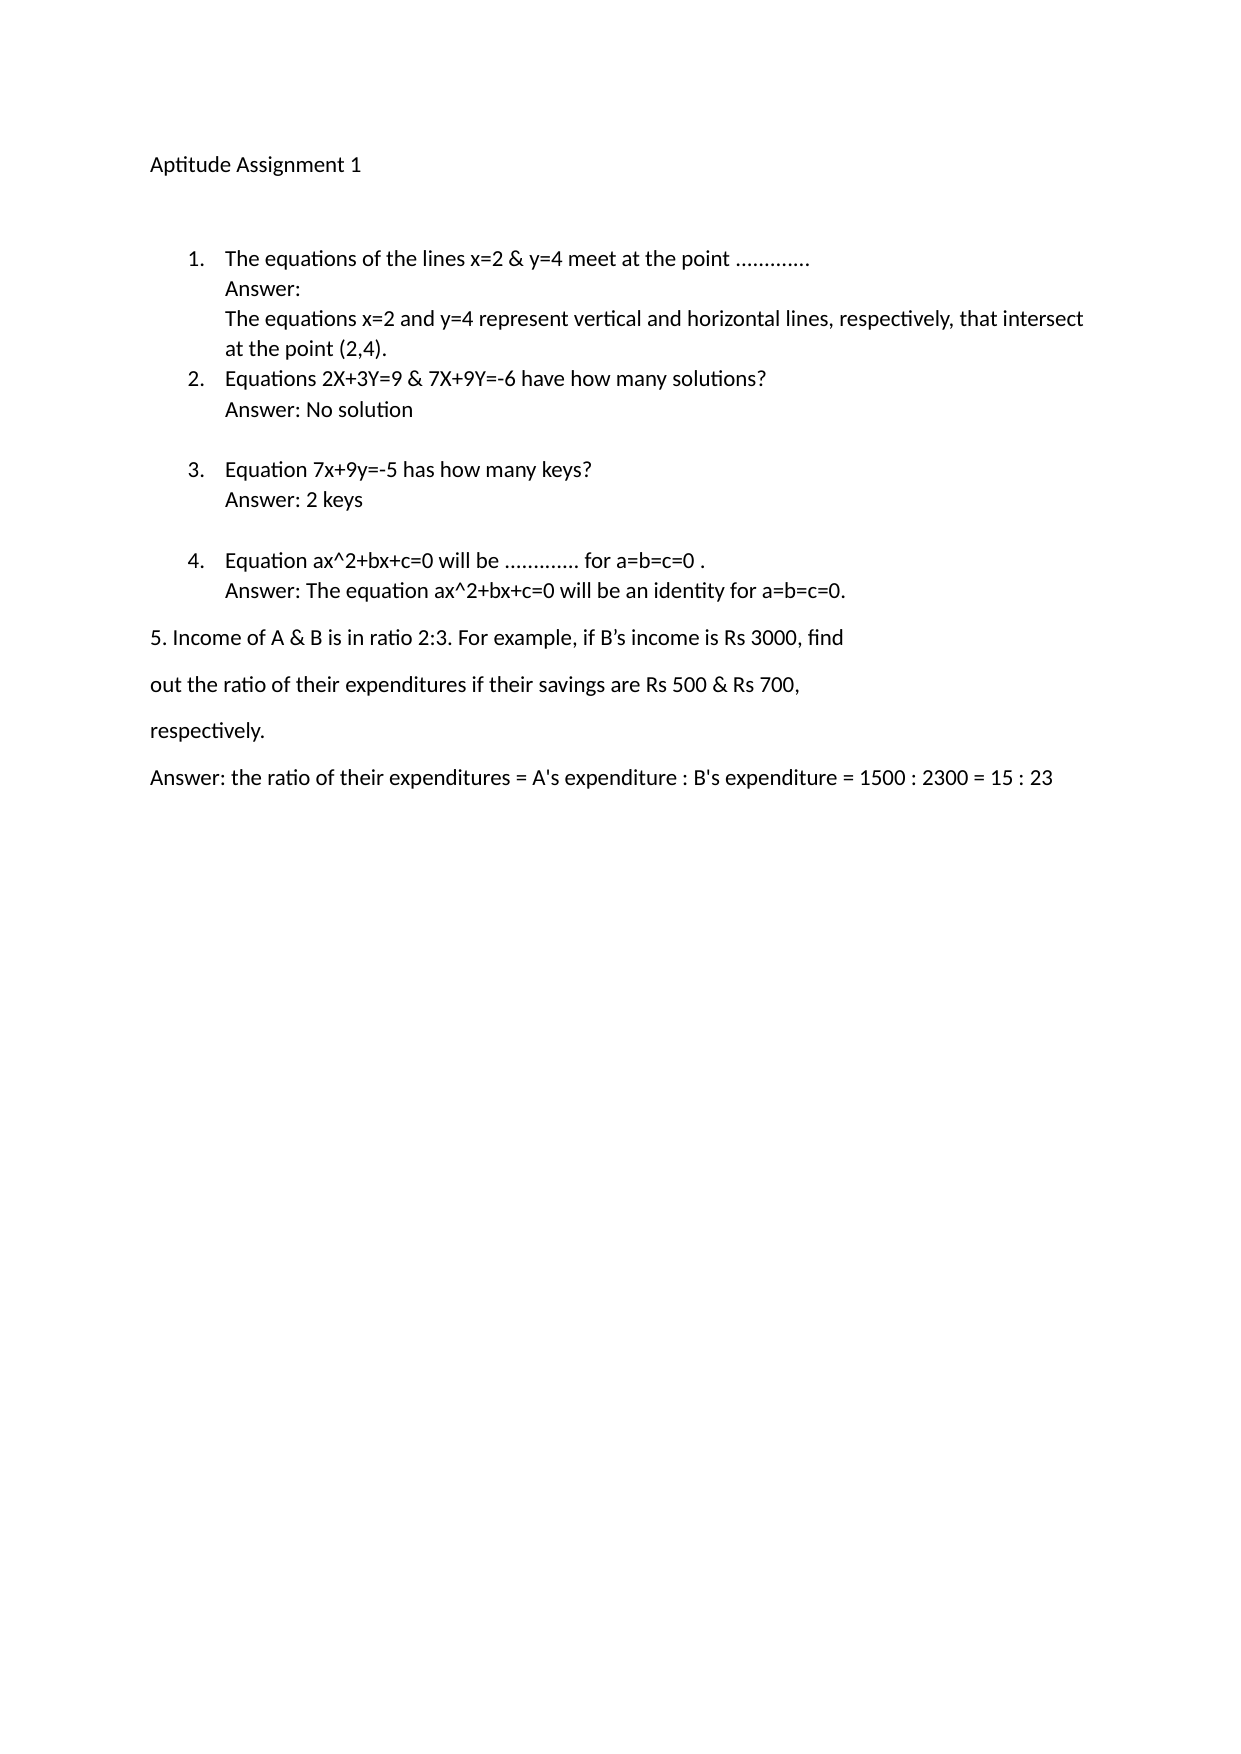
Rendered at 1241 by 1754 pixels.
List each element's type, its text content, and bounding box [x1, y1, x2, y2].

text out the ratio of their expenditures if their savings are Rs 500 & Rs 700, [150, 670, 1090, 698]
list The equations of the lines x=2 & y=4 meet at the point ............. [187, 244, 1090, 272]
list Answer: 2 keys [225, 485, 1090, 513]
list Answer: No solution [225, 395, 1090, 423]
list Equation 7x+9y=-5 has how many keys? [187, 455, 1090, 483]
text Aptitude Assignment 1 [150, 150, 1090, 178]
list Answer: [225, 274, 1090, 302]
text 5. Income of A & B is in ratio 2:3. For example, if B’s income is Rs 3000, find [150, 623, 1090, 651]
list The equations x=2 and y=4 represent vertical and horizontal lines, respectively, that intersect at the point (2,4). [225, 304, 1090, 362]
list Answer: The equation ax^2+bx+c=0 will be an identity for a=b=c=0. [225, 576, 1090, 604]
list Equation ax^2+bx+c=0 will be ............. for a=b=c=0 . [187, 546, 1090, 574]
text respectively. [150, 717, 1090, 745]
list Equations 2X+3Y=9 & 7X+9Y=-6 have how many solutions? [187, 364, 1090, 393]
text Answer: the ratio of their expenditures = A's expenditure : B's expenditure = 1500 : 2300 = 15 : 23 [150, 763, 1090, 792]
